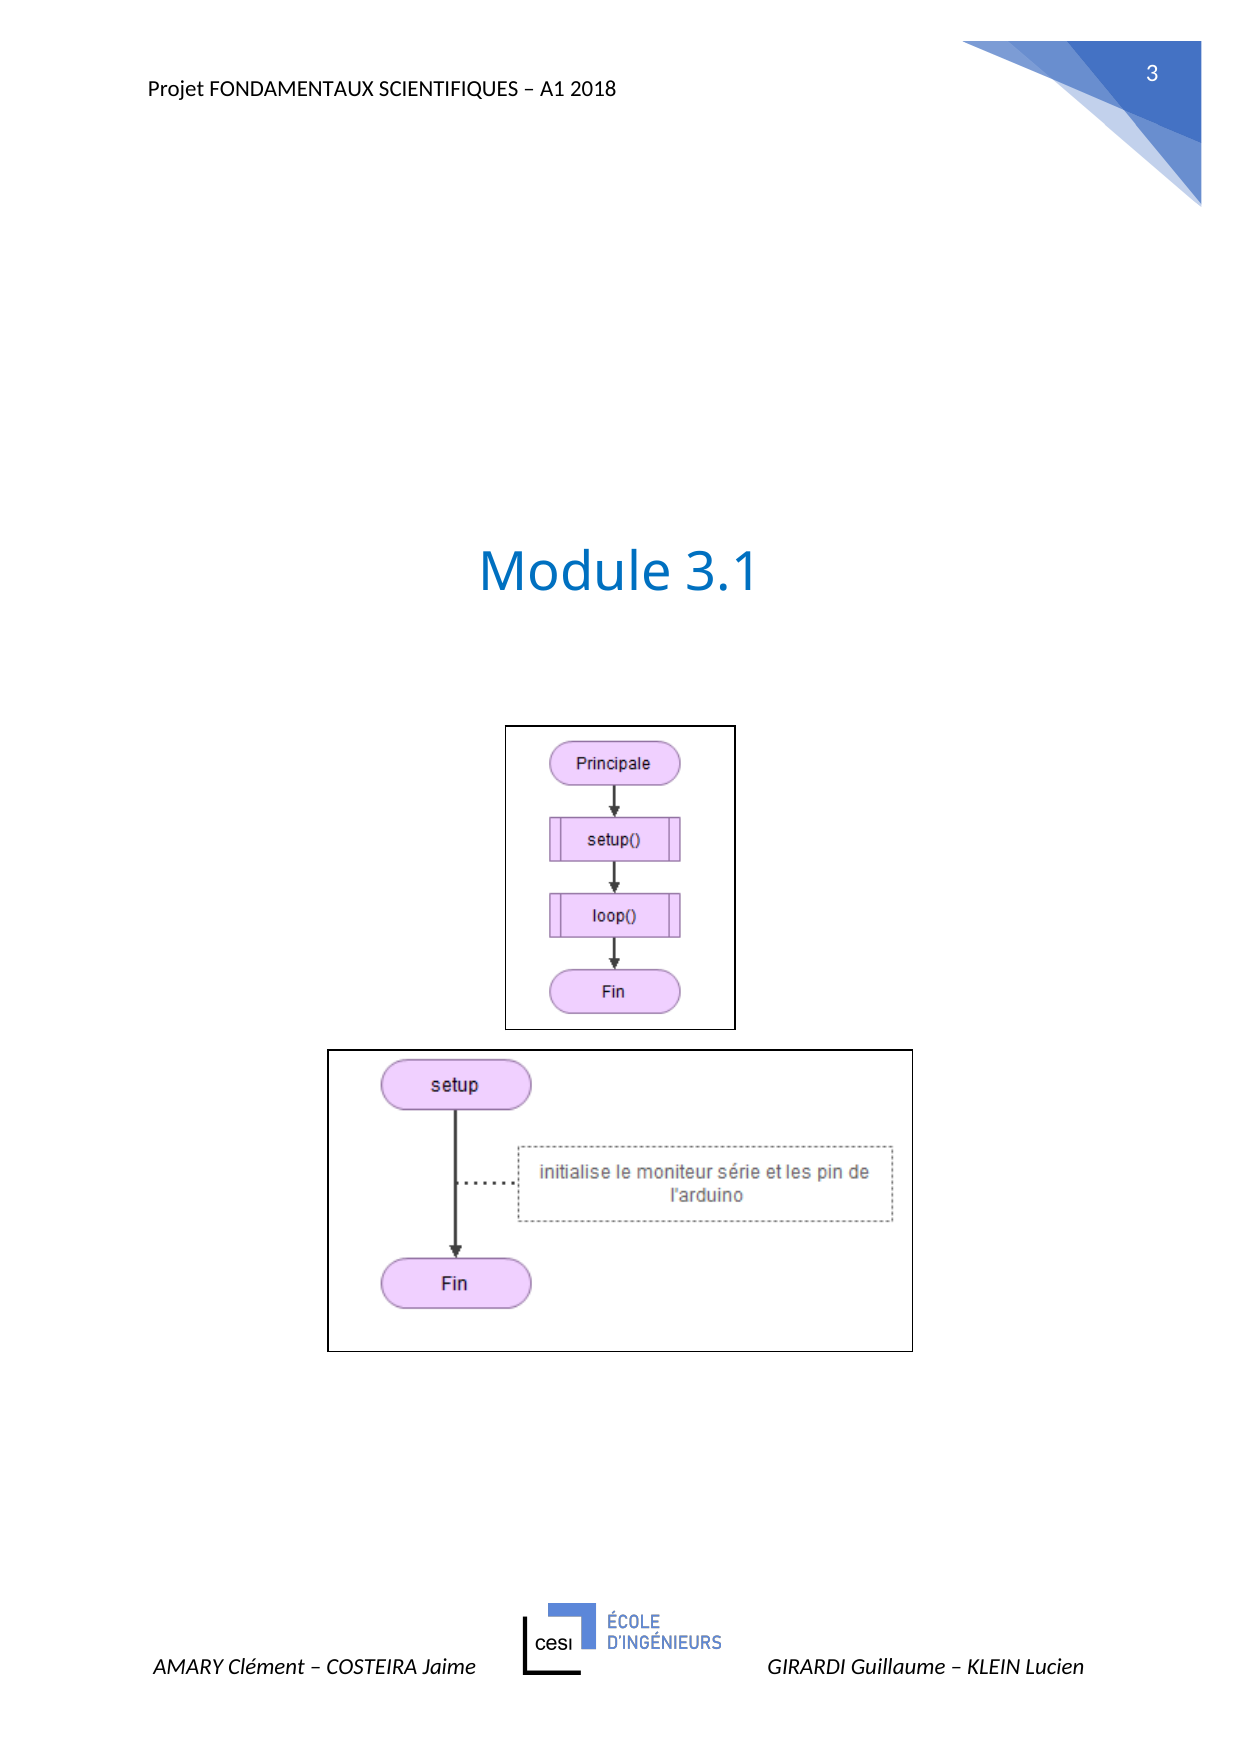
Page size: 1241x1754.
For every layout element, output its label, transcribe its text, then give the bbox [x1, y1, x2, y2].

picture [962, 41, 1202, 207]
picture [329, 1051, 912, 1351]
picture [522, 1603, 721, 1675]
picture [506, 727, 734, 1029]
text Module 3.1 [148, 533, 1093, 606]
